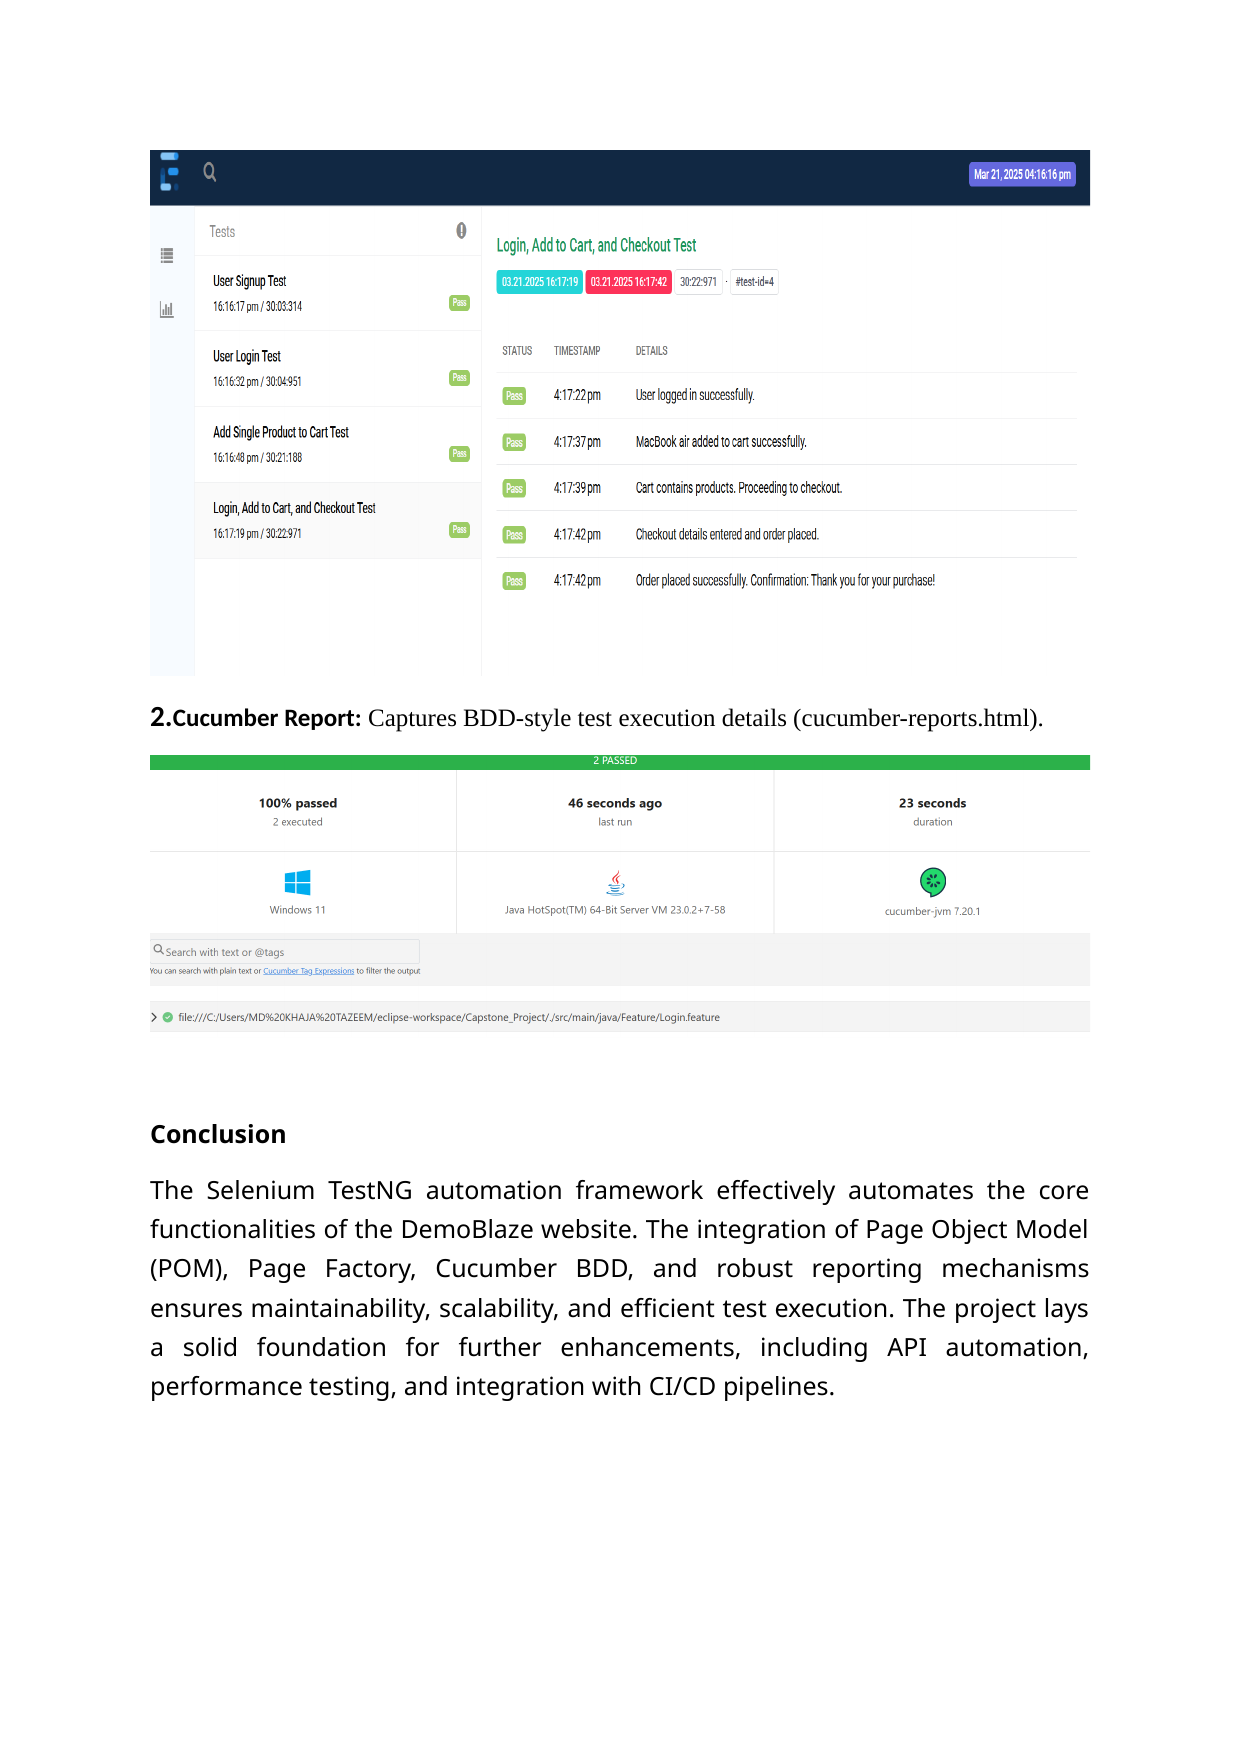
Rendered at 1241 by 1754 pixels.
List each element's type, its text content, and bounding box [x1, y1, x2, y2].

text Conclusion [150, 1117, 1090, 1151]
picture [150, 150, 1091, 676]
text 2.Cucumber Report: Captures BDD-style test execution details (cucumber-reports.html). [150, 698, 1090, 733]
text The Selenium TestNG automation framework effectively automates the core functionalities of the DemoBlaze website. The integration of Page Object Model (POM), Page Factory, Cucumber BDD, and robust reporting mechanisms ensures maintainability, scalability, and efficient test execution. The project lays a solid foundation for further enhancements, including API automation, performance testing, and integration with CI/CD pipelines. [150, 1173, 1090, 1403]
picture [150, 755, 1091, 1038]
